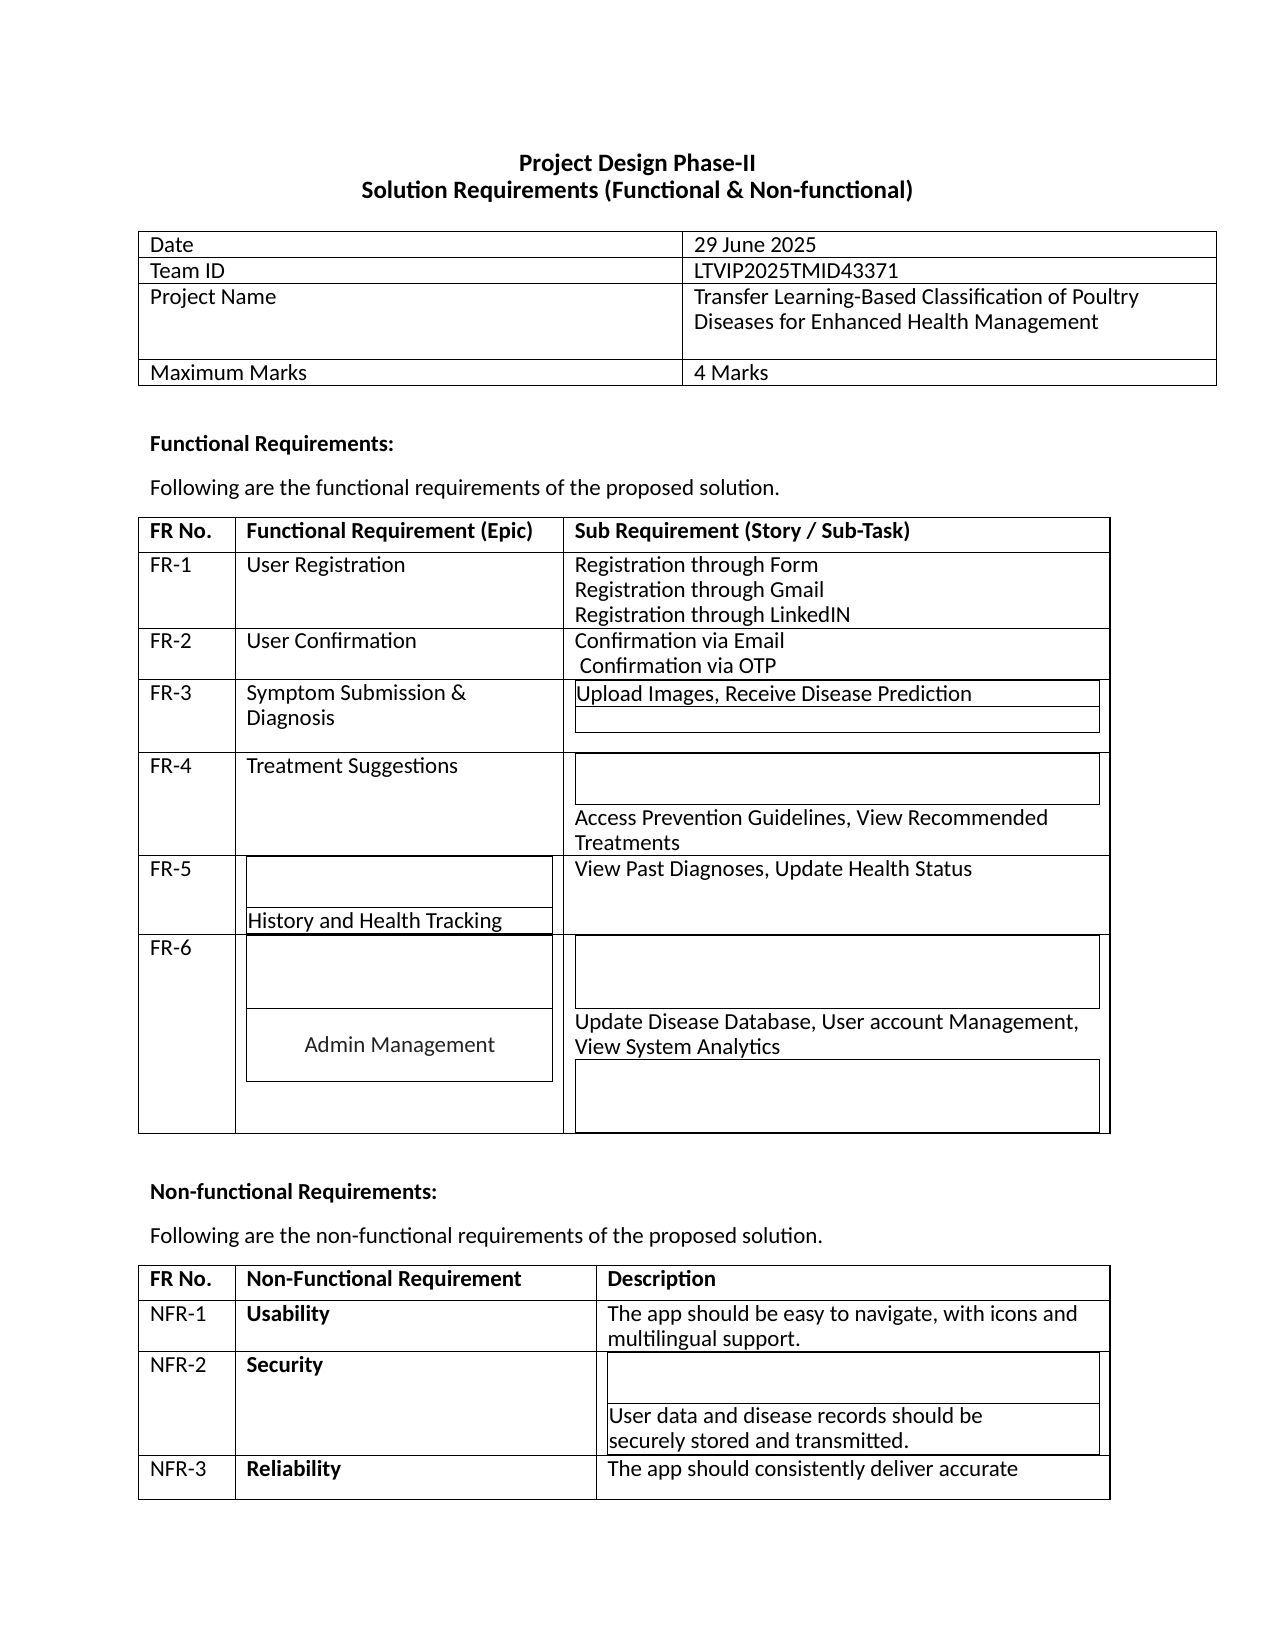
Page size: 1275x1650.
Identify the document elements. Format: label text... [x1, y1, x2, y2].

table_cell View Past Diagnoses, Update Health Status [564, 856, 1109, 934]
table_cell 4 Marks [683, 360, 1216, 385]
text Solution Requirements (Functional & Non-functional) [150, 177, 1125, 204]
table_cell Maximum Marks [139, 360, 682, 385]
table_cell Registration through Form Registration through Gmail Registration through LinkedIN [564, 553, 1109, 628]
table_cell FR-5 [139, 856, 235, 934]
table_cell Security [236, 1352, 596, 1455]
table_cell [236, 935, 563, 1133]
table_cell Treatment Suggestions [236, 753, 563, 855]
table_cell LTVIP2025TMID43371 [683, 258, 1216, 283]
text Following are the functional requirements of the proposed solution. [150, 473, 1125, 500]
table_cell NFR-1 [139, 1301, 235, 1351]
table_cell FR-4 [139, 753, 235, 855]
table_cell Team ID [139, 258, 682, 283]
table_cell FR-3 [139, 680, 235, 752]
table_cell Usability [236, 1301, 596, 1351]
table_cell FR-6 [139, 935, 235, 1133]
table_cell [597, 1352, 607, 1455]
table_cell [597, 1456, 1109, 1499]
table_header Functional Requirement (Epic) [236, 518, 563, 552]
table_header 29 June 2025 [683, 232, 1216, 257]
table_cell Symptom Submission & Diagnosis [236, 680, 563, 752]
text Project Design Phase-II [150, 150, 1125, 177]
table_cell FR-2 [139, 629, 235, 679]
table_cell [1100, 1352, 1109, 1455]
text Functional Requirements: [150, 430, 1125, 457]
table_header FR No. [139, 518, 235, 552]
table_header Non-Functional Requirement [236, 1266, 596, 1300]
table_cell User Registration [236, 553, 563, 628]
text Following are the non-functional requirements of the proposed solution. [150, 1222, 1125, 1248]
table_cell The app should be easy to navigate, with icons and multilingual support. [597, 1301, 1109, 1351]
table_cell [564, 680, 1109, 752]
table_header FR No. [139, 1266, 235, 1300]
table_cell Project Name [139, 284, 682, 359]
table_cell NFR-3 [139, 1456, 235, 1499]
table_cell Reliability [236, 1456, 596, 1499]
table_cell User Confirmation [236, 629, 563, 679]
table_header Sub Requirement (Story / Sub-Task) [564, 518, 1109, 552]
table_cell FR-1 [139, 553, 235, 628]
table_cell Transfer Learning-Based Classification of Poultry Diseases for Enhanced Health Management [683, 284, 1216, 359]
table_header Date [139, 232, 682, 257]
table_cell Update Disease Database, User account Management, View System Analytics [564, 935, 1109, 1133]
table_cell [553, 856, 563, 934]
table_cell Confirmation via Email Confirmation via OTP [564, 629, 1109, 679]
text Non-functional Requirements: [150, 1178, 1125, 1205]
table_cell NFR-2 [139, 1352, 235, 1455]
table_header Description [597, 1266, 1109, 1300]
table_cell [236, 856, 246, 934]
table_cell Access Prevention Guidelines, View Recommended Treatments [564, 753, 1109, 855]
